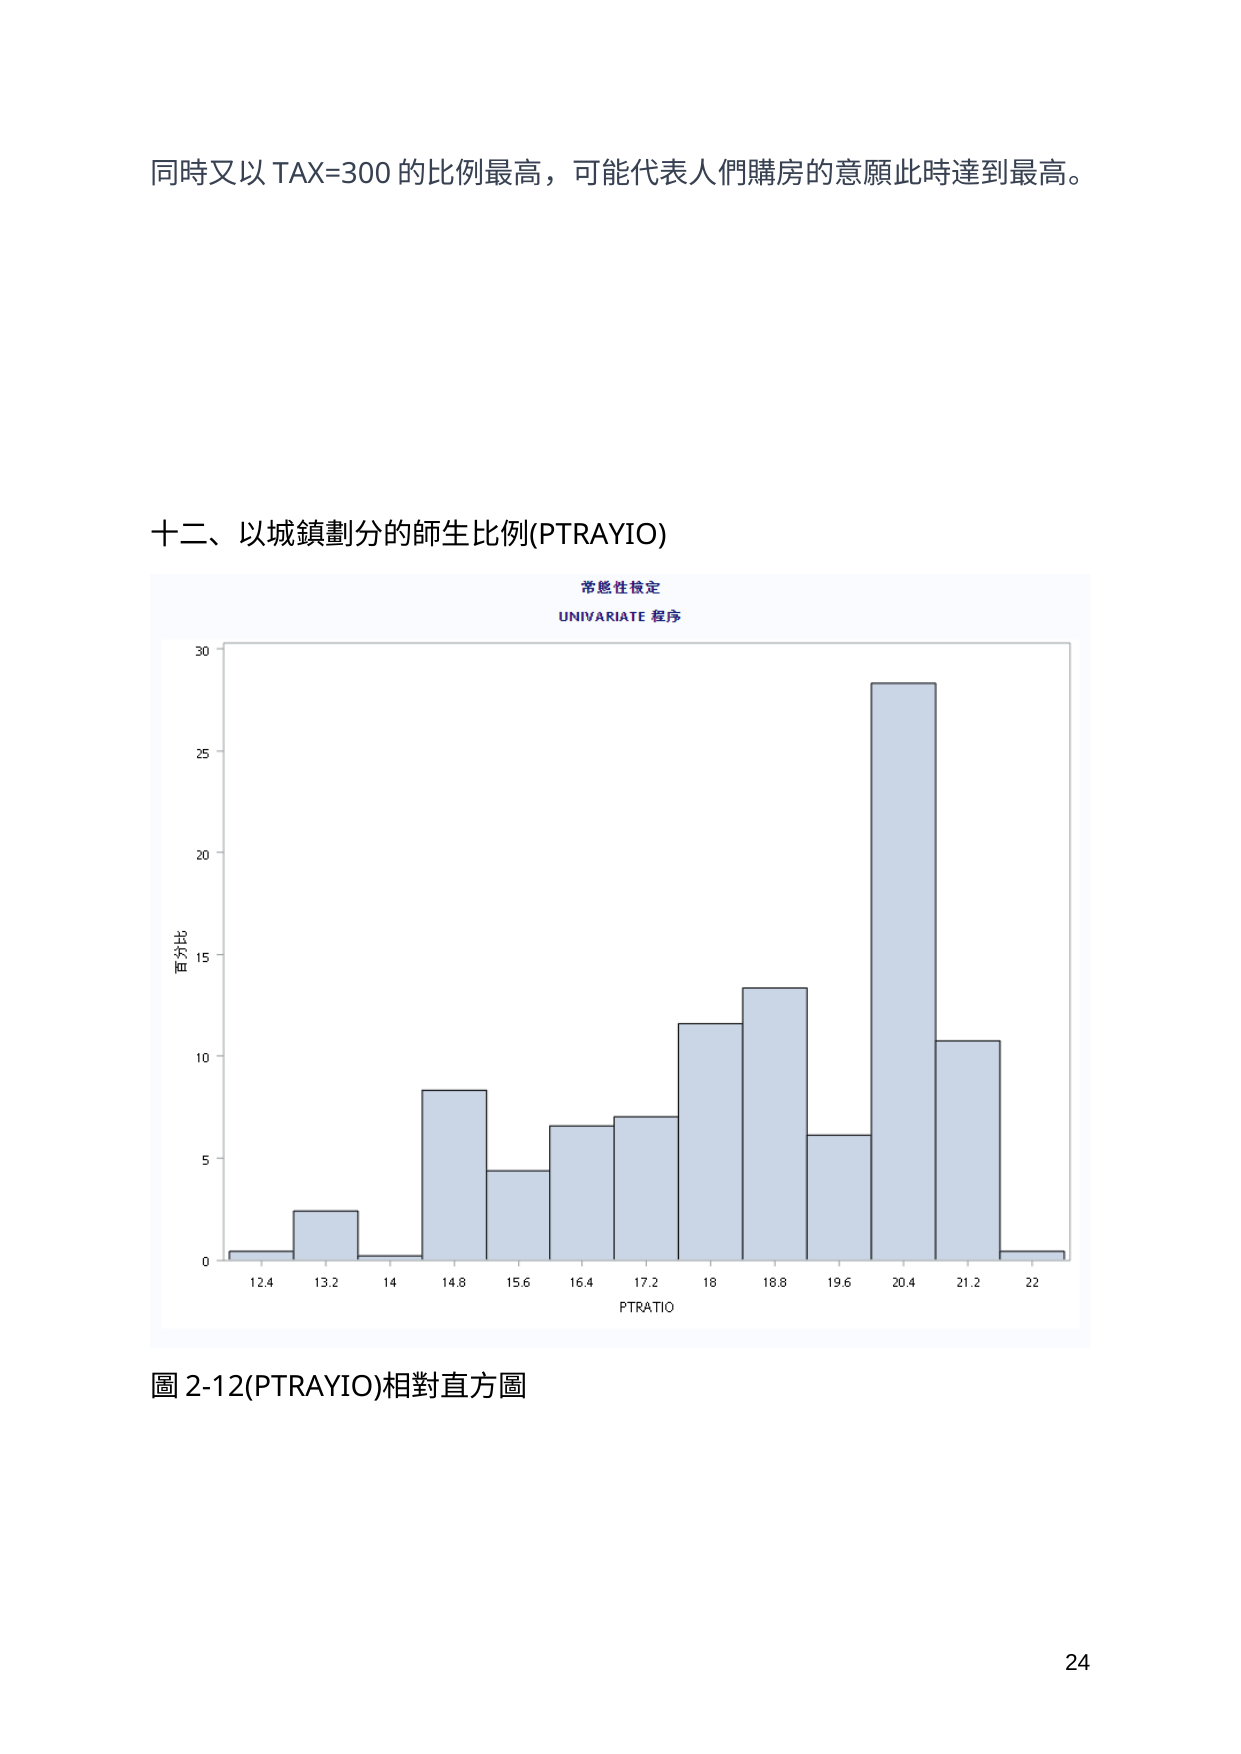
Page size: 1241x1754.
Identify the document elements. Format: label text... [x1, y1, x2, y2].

text 十二、以城鎮劃分的師生比例(PTRAYIO) [237, 511, 1090, 553]
picture [150, 574, 1091, 1348]
text 圖2-12(PTRAYIO)相對直方圖 [150, 1363, 1090, 1405]
text 十二、以城鎮劃分的師生比例(PTRAYIO) [150, 511, 208, 553]
text 同時又以TAX=300的比例最高，可能代表人們購房的意願此時達到最高。 [150, 150, 1090, 192]
